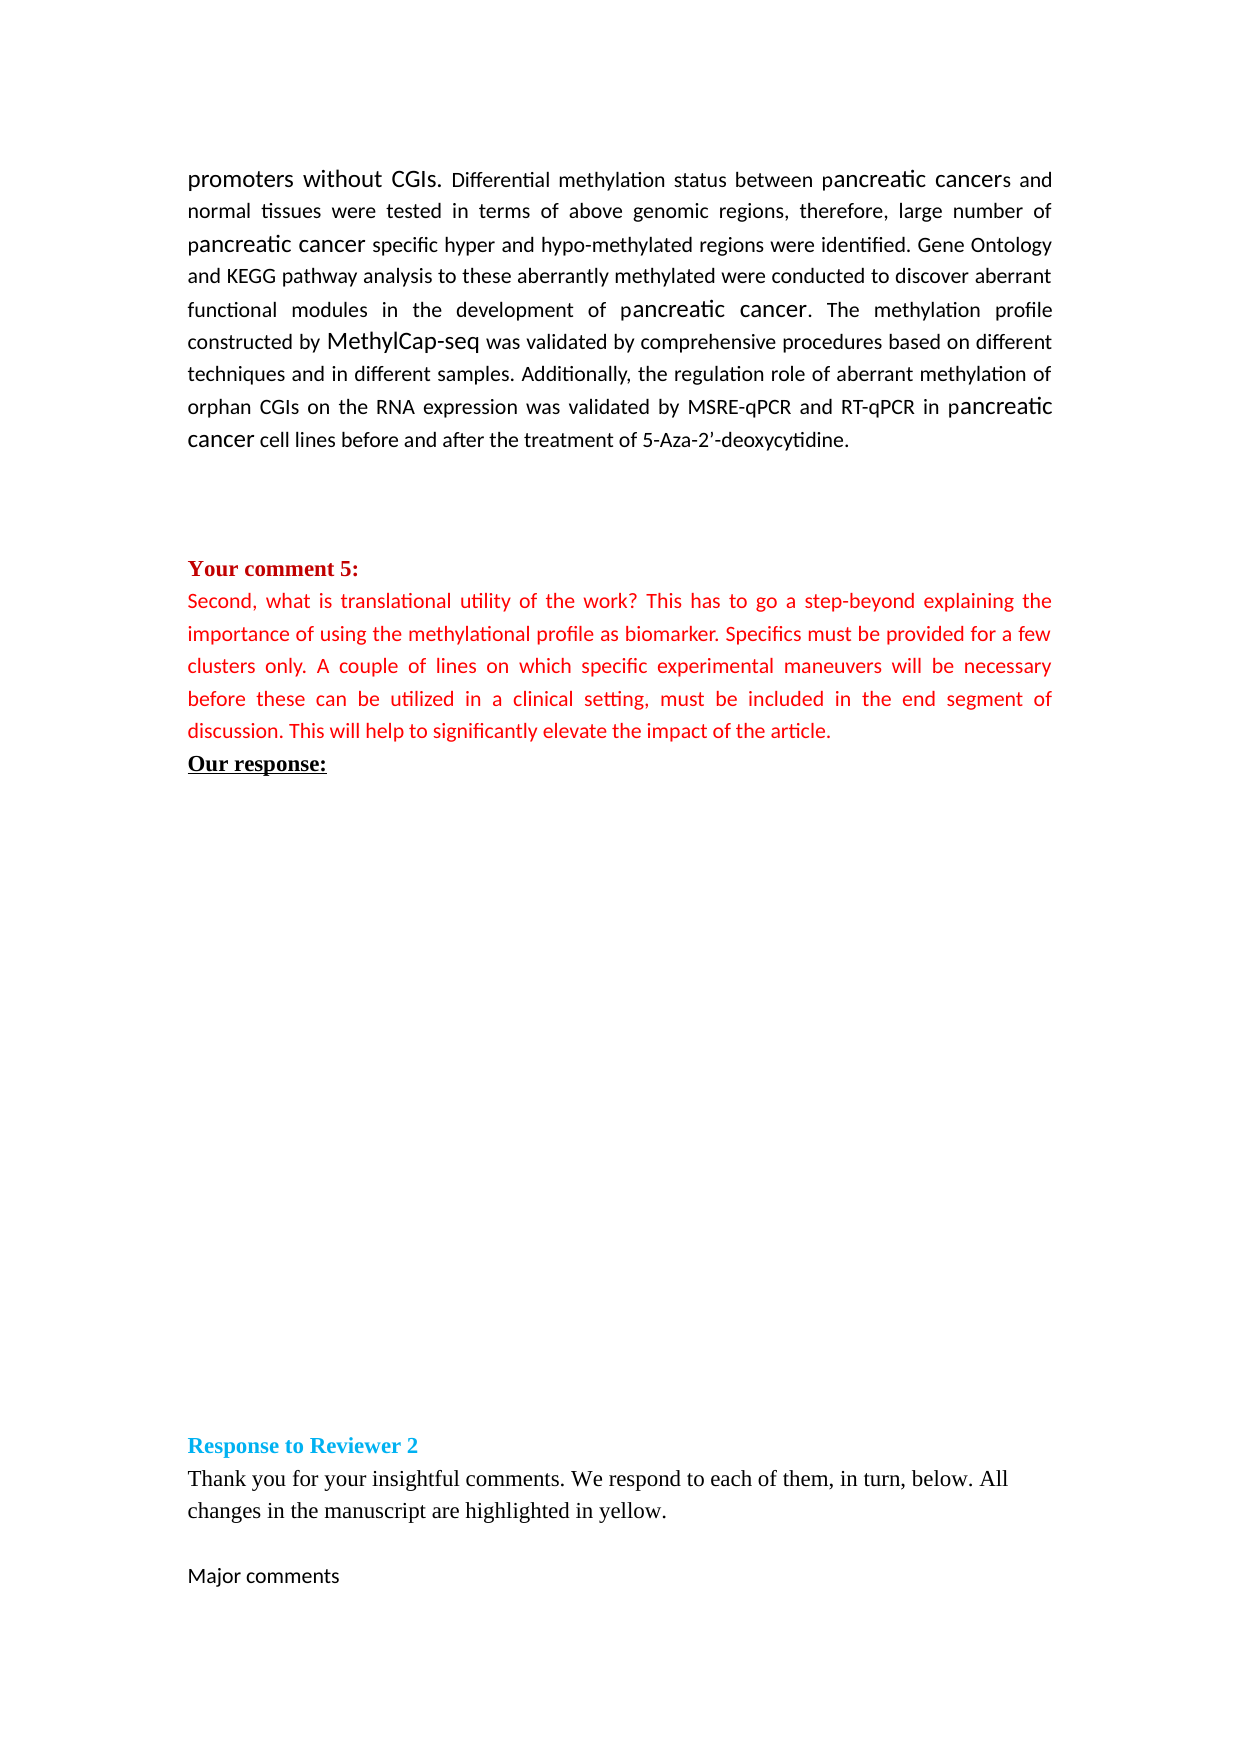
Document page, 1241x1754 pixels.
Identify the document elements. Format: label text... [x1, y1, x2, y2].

text Response to Reviewer 2 [187, 1429, 1053, 1462]
text Thank you for your insightful comments. We respond to each of them, in turn, below. All changes in the manuscript are highlighted in yellow. [187, 1462, 1053, 1527]
text Our response: [187, 747, 1053, 779]
text Major comments [187, 1559, 1053, 1592]
text Second, what is translational utility of the work? This has to go a step-beyond explaining the importance of using the methylational profile as biomarker. Specifics must be provided for a few clusters only. A couple of lines on which specific experimental maneuvers will be necessary before these can be utilized in a clinical setting, must be included in the end segment of discussion. This will help to significantly elevate the impact of the article. [187, 584, 1053, 747]
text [187, 162, 1053, 454]
text Your comment 5: [187, 552, 1053, 584]
